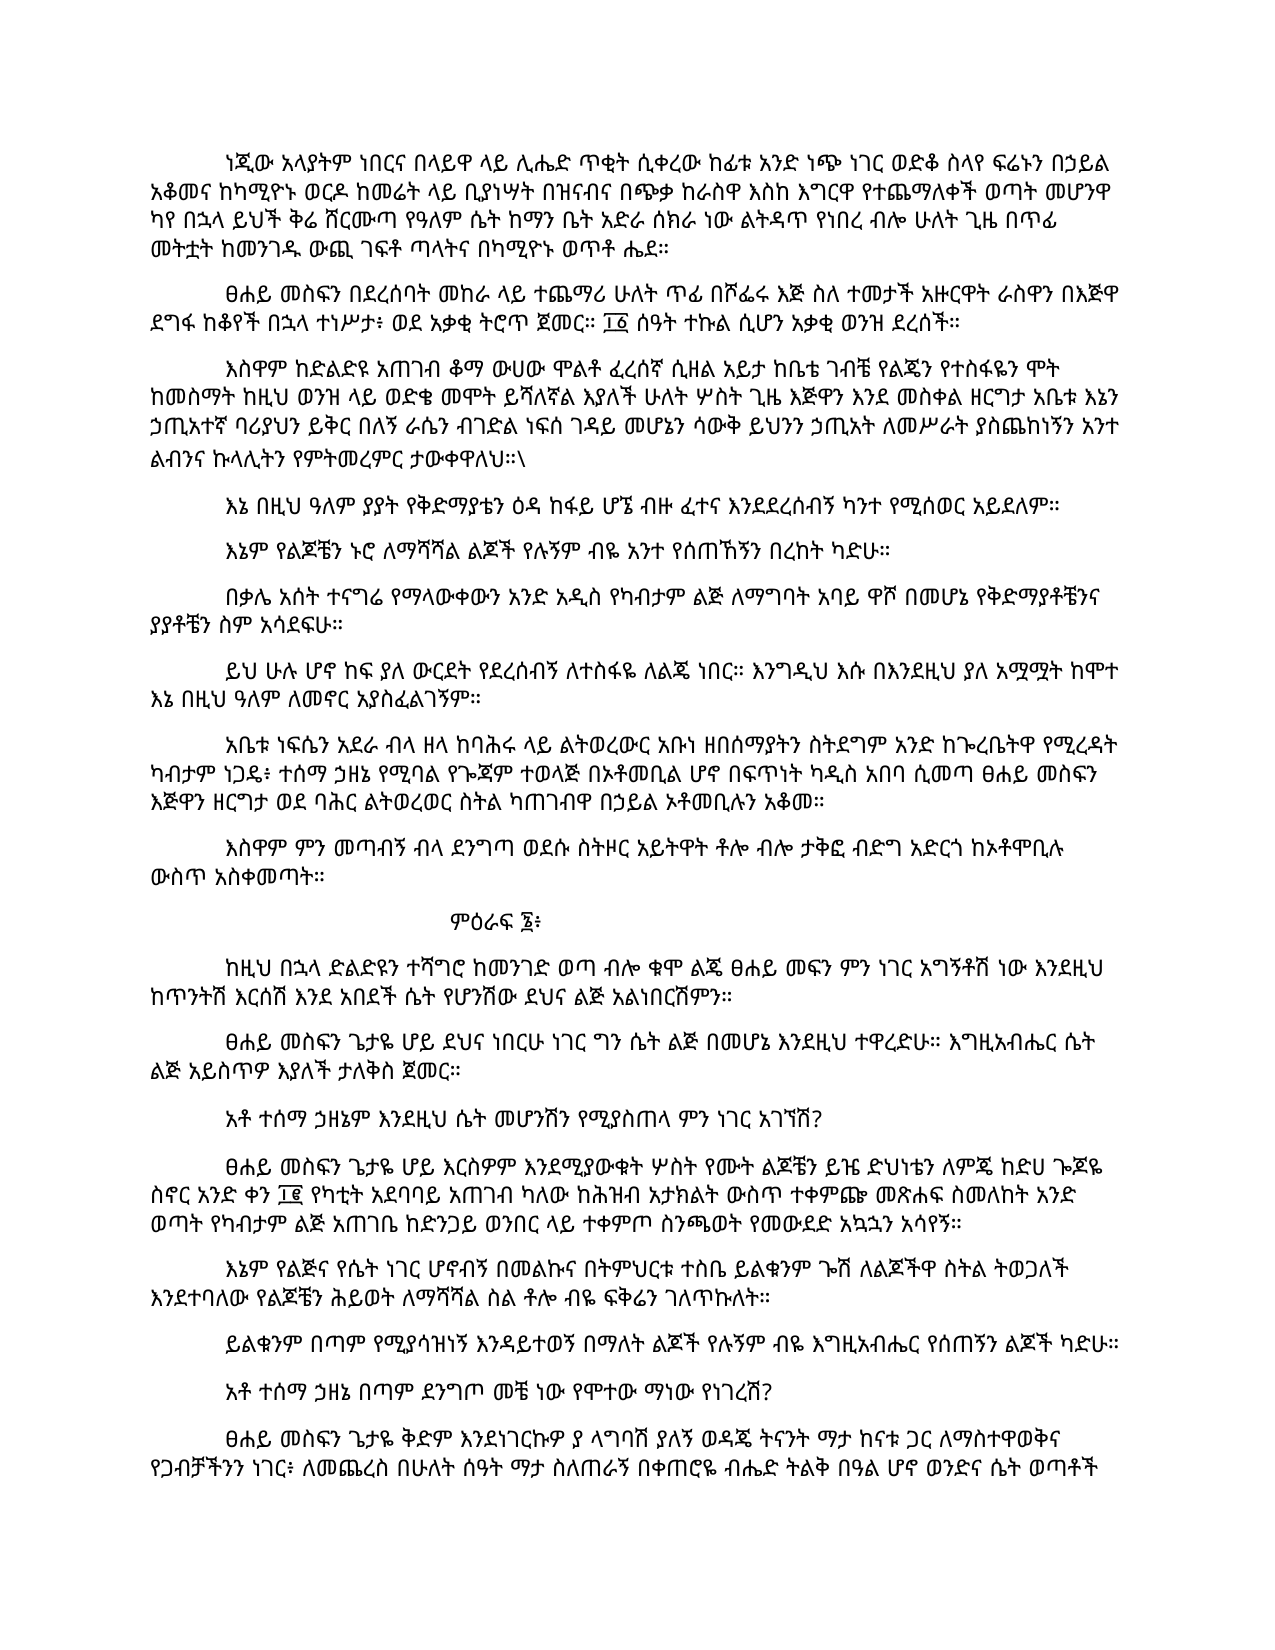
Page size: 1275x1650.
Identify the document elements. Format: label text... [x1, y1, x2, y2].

text ከዚህ በኋላ ድልድዩን ተሻግሮ ከመንገድ ወጣ ብሎ ቁሞ ልጄ ፀሐይ መፍን ምን ነገር አግኝቶሽ ነው እንደዚህ ከጥንትሽ እርሰሽ እንደ አበደች ሴት የሆንሽው ደህና ልጅ አልነበርሽምን። [150, 955, 1125, 1010]
text ነጂው አላያትም ነበርና በላይዋ ላይ ሊሔድ ጥቂት ሲቀረው ከፊቱ አንድ ነጭ ነገር ወድቆ ስላየ ፍሬኑን በኃይል አቆመና ከካሚዮኑ ወርዶ ከመሬት ላይ ቢያነሣት በዝናብና በጭቃ ከራስዋ እስከ እግርዋ የተጨማለቀች ወጣት መሆንዋ ካየ በኋላ ይህች ቅሬ ሸርሙጣ የዓለም ሴት ከማን ቤት አድራ ሰክራ ነው ልትዳጥ የነበረ ብሎ ሁለት ጊዜ በጥፊ መትቷት ከመንገዱ ውጪ ገፍቶ ጣላትና በካሚዮኑ ወጥቶ ሔደ። [150, 150, 1125, 263]
text አቤቱ ነፍሴን አደራ ብላ ዘላ ከባሕሩ ላይ ልትወረውር አቡነ ዘበሰማያትን ስትደግም አንድ ከጐረቤትዋ የሚረዳት ካብታም ነጋዴ፥ ተሰማ ኃዘኔ የሚባል የጐጃም ተወላጅ በኦቶመቢል ሆኖ በፍጥነት ካዲስ አበባ ሲመጣ ፀሐይ መስፍን እጅዋን ዘርግታ ወደ ባሕር ልትወረወር ስትል ካጠገብዋ በኃይል ኦቶመቢሉን አቆመ። [150, 732, 1125, 816]
text ፀሐይ መስፍን ጌታዬ ሆይ እርስዎም እንደሚያውቁት ሦስት የሙት ልጆቼን ይዤ ድህነቴን ለምጄ ከድሀ ጐጆዬ ስኖር አንድ ቀን ፲፪ የካቲት አደባባይ አጠገብ ካለው ከሕዝብ አታክልት ውስጥ ተቀምጬ መጽሐፍ ስመለከት አንድ ወጣት የካብታም ልጅ አጠገቤ ከድንጋይ ወንበር ላይ ተቀምጦ ስንጫወት የመውደድ አኳኋን አሳየኝ። [150, 1154, 1125, 1238]
text እስዋም ምን መጣብኝ ብላ ደንግጣ ወደሱ ስትዞር አይትዋት ቶሎ ብሎ ታቅፎ ብድግ አድርጎ ከኦቶሞቢሉ ውስጥ አስቀመጣት። [150, 835, 1125, 890]
text ፀሐይ መስፍን በደረሰባት መከራ ላይ ተጨማሪ ሁለት ጥፊ በሾፌሩ እጅ ስለ ተመታች አዙርዋት ራስዋን በእጅዋ ደግፋ ከቆየች በኋላ ተነሥታ፥ ወደ አቃቂ ትሮጥ ጀመር። ፲፩ ሰዓት ተኩል ሲሆን አቃቂ ወንዝ ደረሰች። [150, 282, 1125, 337]
text እኔም የልጆቼን ኑሮ ለማሻሻል ልጆች የሉኝም ብዬ አንተ የሰጠኸኝን በረከት ካድሁ። [150, 538, 1125, 565]
text ይህ ሁሉ ሆኖ ከፍ ያለ ውርደት የደረሰብኝ ለተስፋዬ ለልጄ ነበር። እንግዲህ እሱ በእንደዚህ ያለ አሟሟት ከሞተ እኔ በዚህ ዓለም ለመኖር አያስፈልገኝም። [150, 658, 1125, 713]
text ምዕራፍ ፮፥ [150, 909, 1125, 936]
text አቶ ተሰማ ኃዘኔ በጣም ደንግጦ መቼ ነው የሞተው ማነው የነገረሽ? [150, 1376, 1125, 1407]
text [150, 1427, 1125, 1482]
text ይልቁንም በጣም የሚያሳዝነኝ እንዳይተወኝ በማለት ልጆች የሉኝም ብዬ እግዚአብሔር የሰጠኝን ልጆች ካድሁ። [150, 1331, 1125, 1357]
text እኔም የልጅና የሴት ነገር ሆኖብኝ በመልኩና በትምህርቱ ተስቤ ይልቁንም ጐሽ ለልጆችዋ ስትል ትወጋለች እንደተባለው የልጆቼን ሕይወት ለማሻሻል ስል ቶሎ ብዬ ፍቅሬን ገለጥኩለት። [150, 1257, 1125, 1312]
text እስዋም ከድልድዩ አጠገብ ቆማ ውሀው ሞልቶ ፈረሰኛ ሲዘል አይታ ከቤቴ ገብቼ የልጄን የተስፋዬን ሞት ከመስማት ከዚህ ወንዝ ላይ ወድቄ መሞት ይሻለኛል እያለች ሁለት ሦስት ጊዜ እጅዋን እንደ መስቀል ዘርግታ አቤቱ እኔን ኃጢአተኛ ባሪያህን ይቅር በለኝ ራሴን ብገድል ነፍሰ ገዳይ መሆኔን ሳውቅ ይህንን ኃጢአት ለመሥራት ያስጨከነኝን አንተ ልብንና ኩላሊትን የምትመረምር ታውቀዋለህ።\ [150, 356, 1125, 474]
text በቃሌ አሰት ተናግሬ የማላውቀውን አንድ አዲስ የካብታም ልጅ ለማግባት አባይ ዋሾ በመሆኔ የቅድማያቶቼንና ያያቶቼን ስም አሳደፍሁ። [150, 584, 1125, 639]
text ፀሐይ መስፍን ጌታዬ ሆይ ደህና ነበርሁ ነገር ግን ሴት ልጅ በመሆኔ እንደዚህ ተዋረድሁ። እግዚአብሔር ሴት ልጅ አይስጥዎ እያለች ታለቅስ ጀመር። [150, 1029, 1125, 1084]
text አቶ ተሰማ ኃዘኔም እንደዚህ ሴት መሆንሽን የሚያስጠላ ምን ነገር አገኘሽ? [150, 1103, 1125, 1134]
text እኔ በዚህ ዓለም ያያት የቅድማያቴን ዕዳ ከፋይ ሆኜ ብዙ ፈተና እንደደረሰብኝ ካንተ የሚሰወር አይደለም። [150, 493, 1125, 519]
